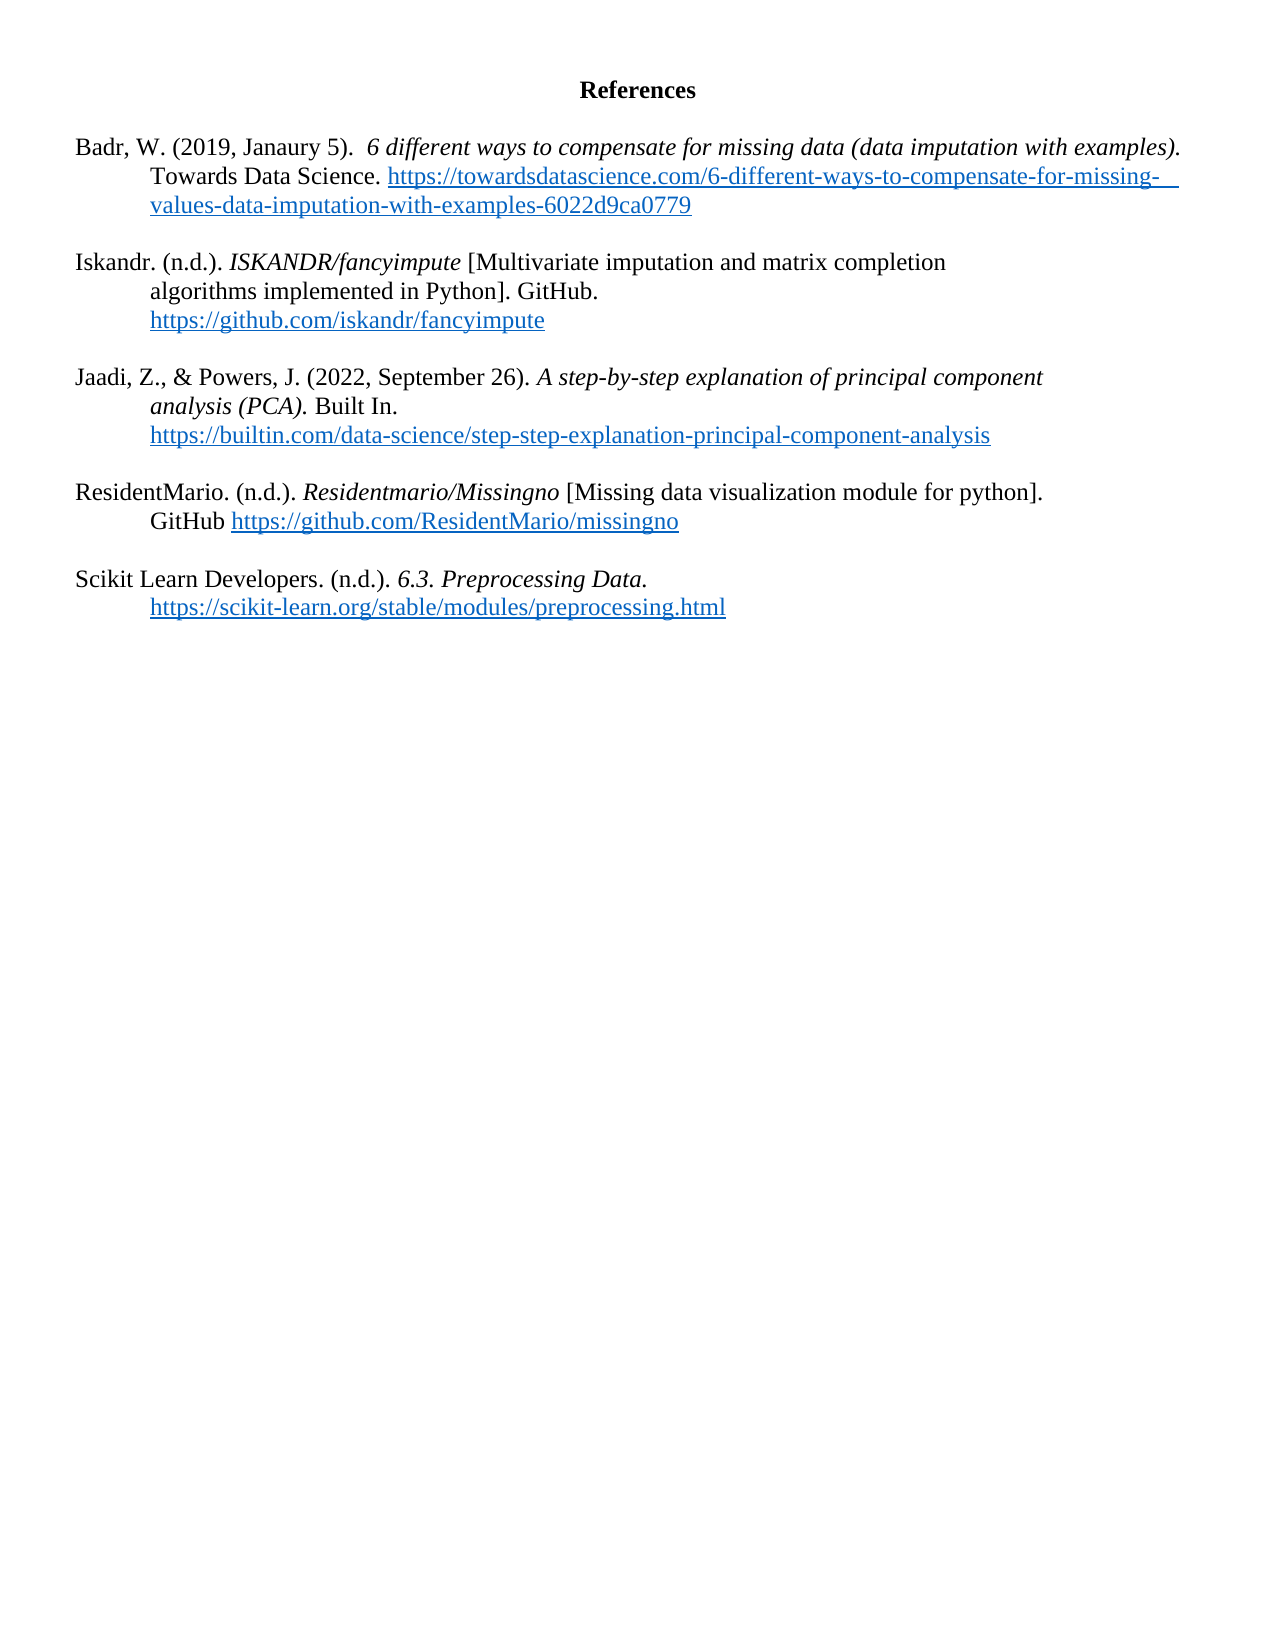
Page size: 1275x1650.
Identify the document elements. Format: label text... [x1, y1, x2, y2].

text https://github.com/iskandr/fancyimpute [150, 305, 1200, 334]
text analysis (PCA). Built In. [150, 391, 1200, 420]
text Jaadi, Z., & Powers, J. (2022, September 26). A step-by-step explanation of principal component [75, 362, 1200, 391]
text algorithms implemented in Python]. GitHub. [150, 276, 1200, 305]
text Badr, W. (2019, Janaury 5). 6 different ways to compensate for missing data (data imputation with examples). [75, 132, 1200, 161]
text https://scikit-learn.org/stable/modules/preprocessing.html [75, 592, 1200, 621]
text https://builtin.com/data-science/step-step-explanation-principal-component-analysis [150, 420, 1200, 449]
text ResidentMario. (n.d.). Residentmario/Missingno [Missing data visualization module for python]. [75, 477, 1200, 506]
text Towards Data Science. https://towardsdatascience.com/6-different-ways-to-compensate-for-missing- values-data-imputation-with-examples-6022d9ca0779 [150, 161, 1200, 219]
text References [75, 75, 1200, 104]
text GitHub https://github.com/ResidentMario/missingno [150, 506, 1200, 535]
text Iskandr. (n.d.). ISKANDR/fancyimpute [Multivariate imputation and matrix completion [75, 247, 1200, 276]
text Scikit Learn Developers. (n.d.). 6.3. Preprocessing Data. [75, 564, 1200, 592]
